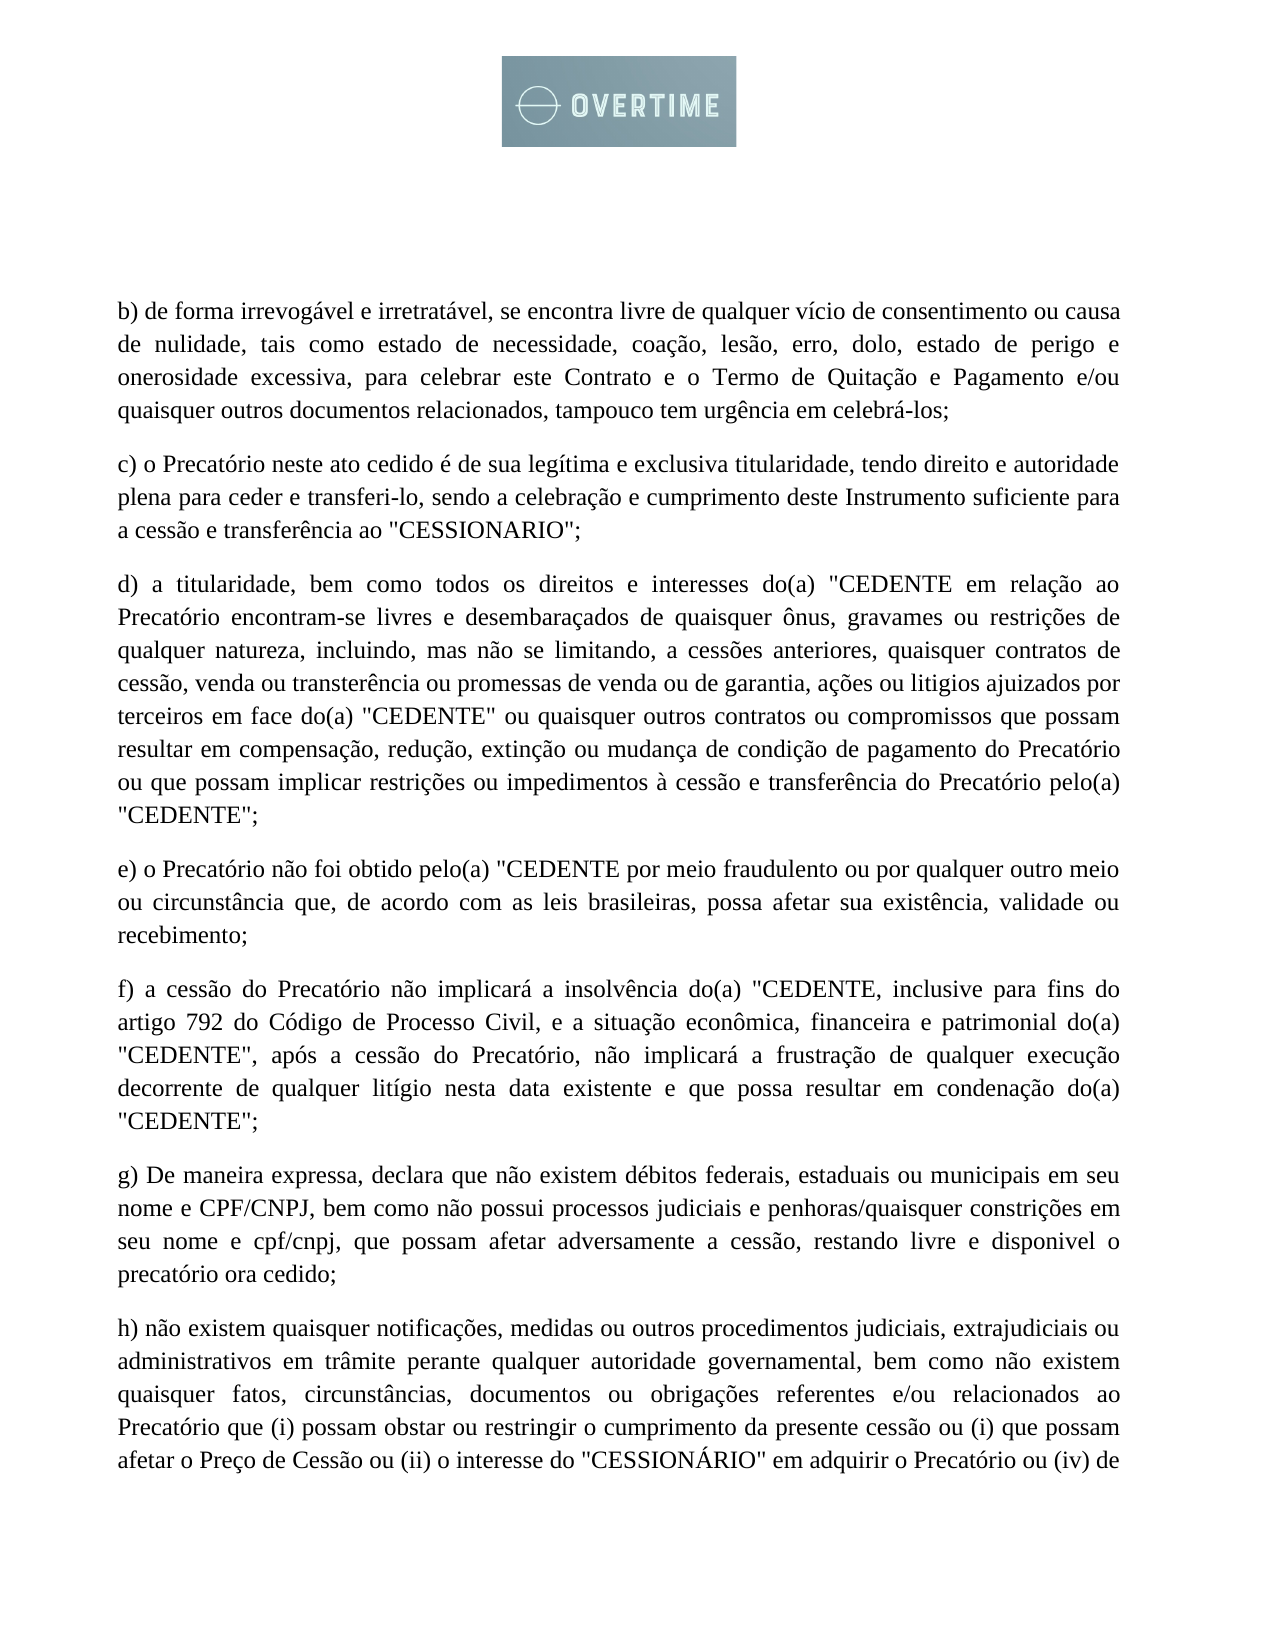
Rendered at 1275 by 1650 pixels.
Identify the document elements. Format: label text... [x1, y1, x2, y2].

picture [501, 56, 737, 147]
text b) de forma irrevogável e irretratável, se encontra livre de qualquer vício de consentimento ou causa de nulidade, tais como estado de necessidade, coação, lesão, erro, dolo, estado de perigo e onerosidade excessiva, para celebrar este Contrato e o Termo de Quitação e Pagamento e/ou quaisquer outros documentos relacionados, tampouco tem urgência em celebrá-los; [117, 296, 1121, 424]
text g) De maneira expressa, declara que não existem débitos federais, estaduais ou municipais em seu nome e CPF/CNPJ, bem como não possui processos judiciais e penhoras/quaisquer constrições em seu nome e cpf/cnpj, que possam afetar adversamente a cessão, restando livre e disponivel o precatório ora cedido; [117, 1160, 1121, 1288]
text d) a titularidade, bem como todos os direitos e interesses do(a) "CEDENTE em relação ao Precatório encontram-se livres e desembaraçados de quaisquer ônus, gravames ou restrições de qualquer natureza, incluindo, mas não se limitando, a cessões anteriores, quaisquer contratos de cessão, venda ou transterência ou promessas de venda ou de garantia, ações ou litigios ajuizados por terceiros em face do(a) "CEDENTE" ou quaisquer outros contratos ou compromissos que possam resultar em compensação, redução, extinção ou mudança de condição de pagamento do Precatório ou que possam implicar restrições ou impedimentos à cessão e transferência do Precatório pelo(a) "CEDENTE"; [117, 569, 1121, 829]
text f) a cessão do Precatório não implicará a insolvência do(a) "CEDENTE, inclusive para fins do artigo 792 do Código de Processo Civil, e a situação econômica, financeira e patrimonial do(a) "CEDENTE", após a cessão do Precatório, não implicará a frustração de qualquer execução decorrente de qualquer litígio nesta data existente e que possa resultar em condenação do(a) "CEDENTE"; [117, 974, 1121, 1135]
text c) o Precatório neste ato cedido é de sua legítima e exclusiva titularidade, tendo direito e autoridade plena para ceder e transferi-lo, sendo a celebração e cumprimento deste Instrumento suficiente para a cessão e transferência ao "CESSIONARIO"; [117, 449, 1121, 544]
text e) o Precatório não foi obtido pelo(a) "CEDENTE por meio fraudulento ou por qualquer outro meio ou circunstância que, de acordo com as leis brasileiras, possa afetar sua existência, validade ou recebimento; [117, 854, 1121, 949]
